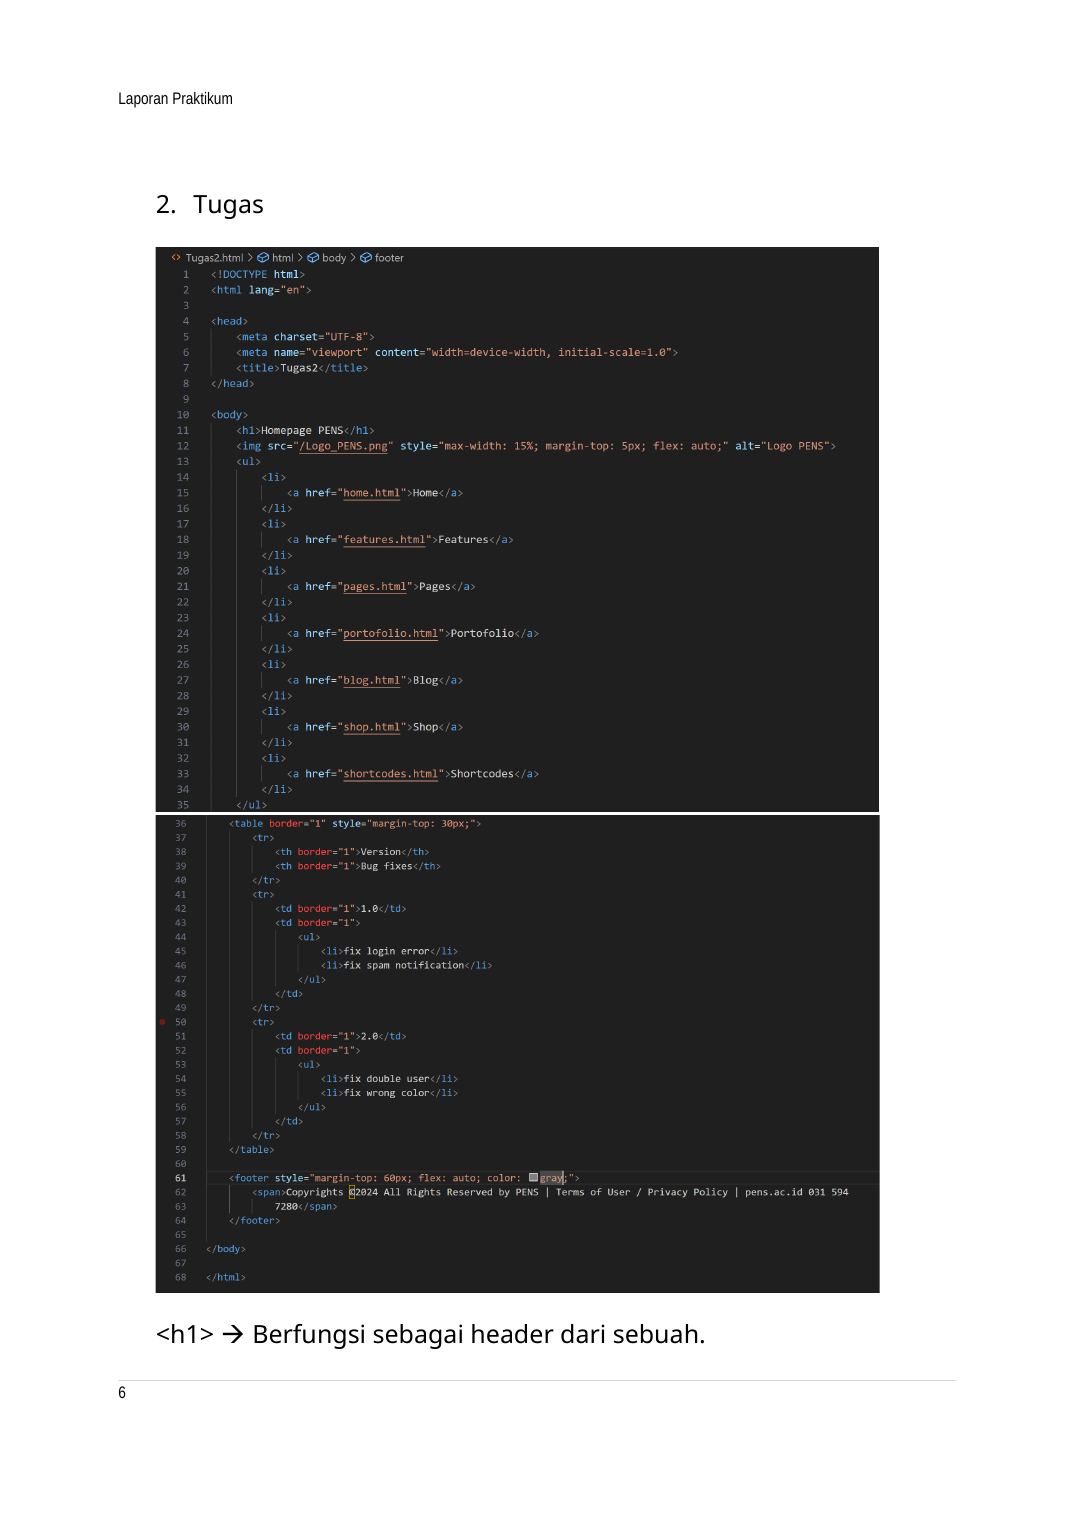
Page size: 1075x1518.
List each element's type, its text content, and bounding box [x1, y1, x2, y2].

picture [155, 247, 879, 812]
picture [155, 815, 880, 1293]
text <h1> Berfungsi sebagai header dari sebuah. [156, 1317, 957, 1351]
list Tugas [156, 187, 957, 221]
